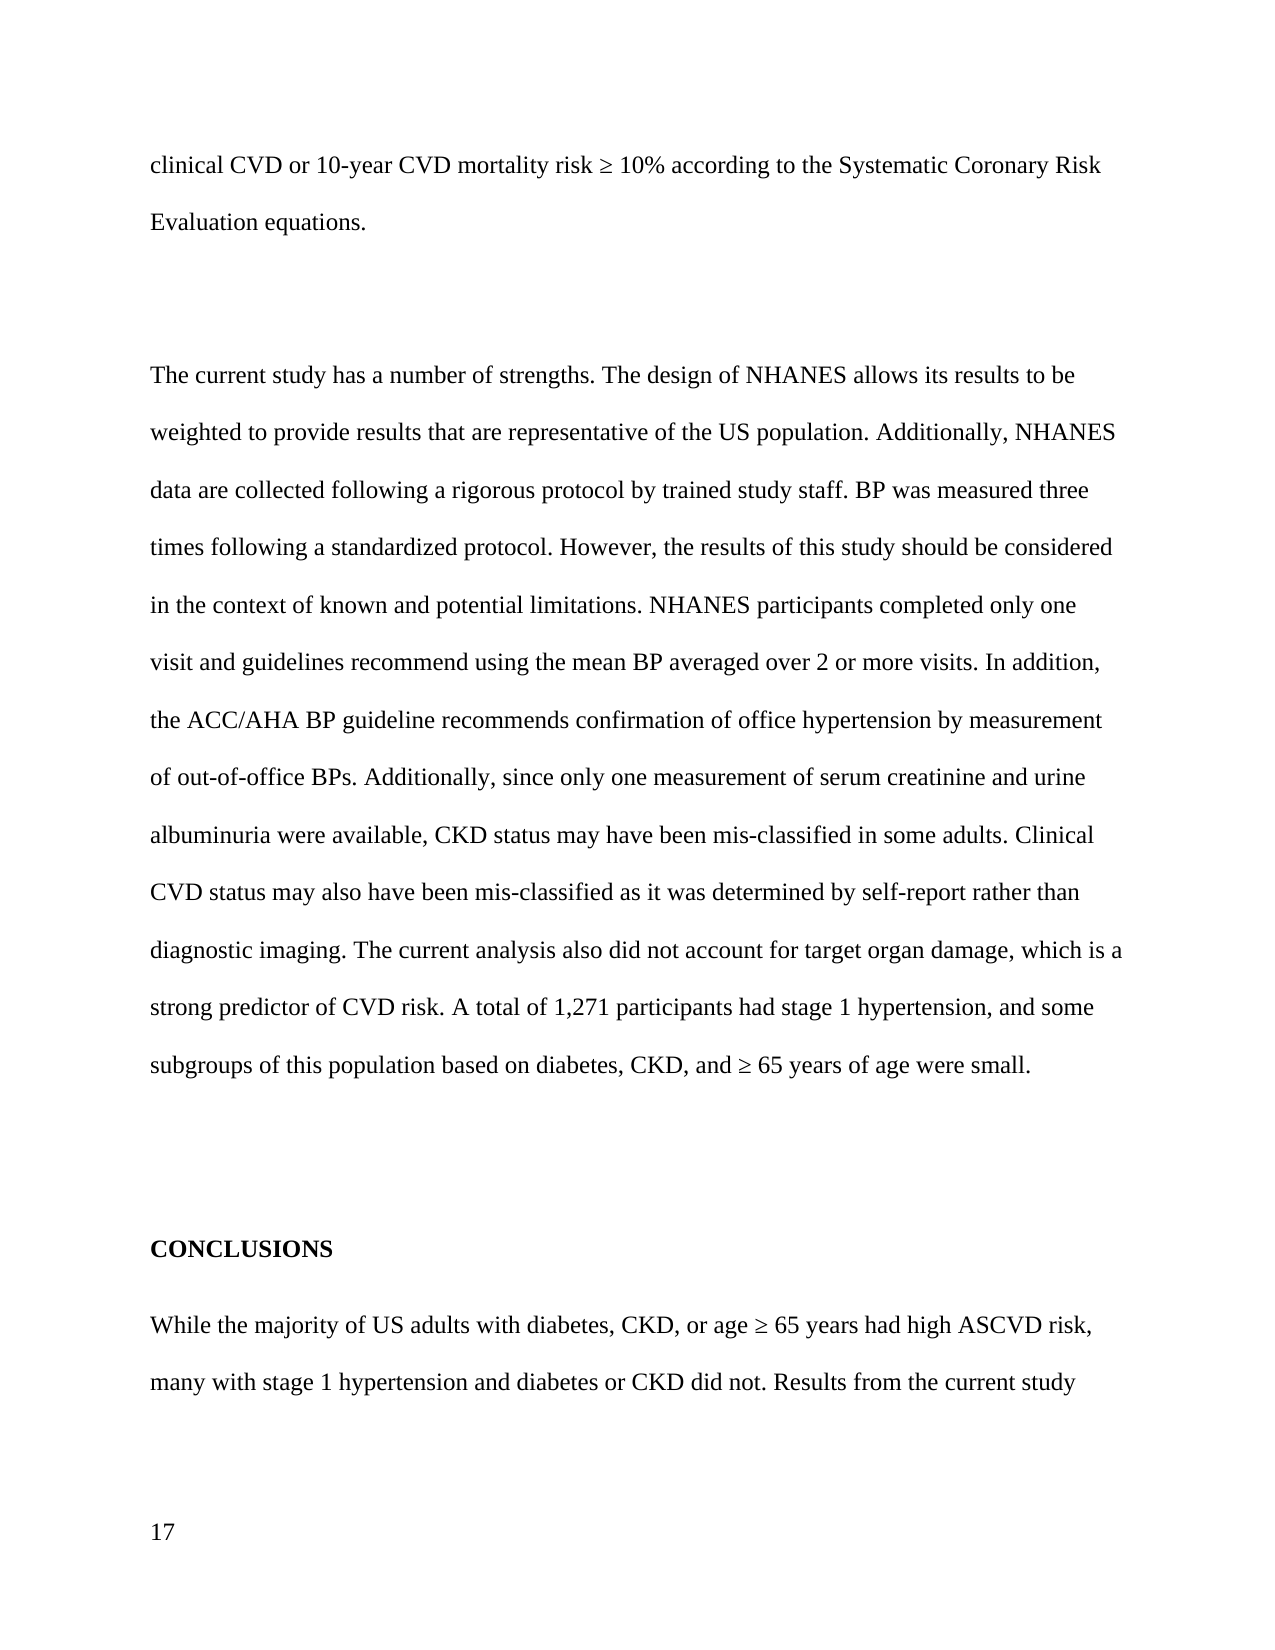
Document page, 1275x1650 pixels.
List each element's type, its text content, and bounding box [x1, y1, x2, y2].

text The current study has a number of strengths. The design of NHANES allows its results to be weighted to provide results that are representative of the US population. Additionally, NHANES data are collected following a rigorous protocol by trained study staff. BP was measured three times following a standardized protocol. However, the results of this study should be considered in the context of known and potential limitations. NHANES participants completed only one visit and guidelines recommend using the mean BP averaged over 2 or more visits. In addition, the ACC/AHA BP guideline recommends confirmation of office hypertension by measurement of out-of-office BPs. Additionally, since only one measurement of serum creatinine and urine albuminuria were available, CKD status may have been mis-classified in some adults. Clinical CVD status may also have been mis-classified as it was determined by self-report rather than diagnostic imaging. The current analysis also did not account for target organ damage, which is a strong predictor of CVD risk. A total of 1,271 participants had stage 1 hypertension, and some subgroups of this population based on diabetes, CKD, and ≥ 65 years of age were small. [150, 360, 1125, 1079]
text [150, 150, 1125, 236]
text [150, 1310, 1125, 1396]
subtitle CONCLUSIONS [150, 1234, 1125, 1262]
